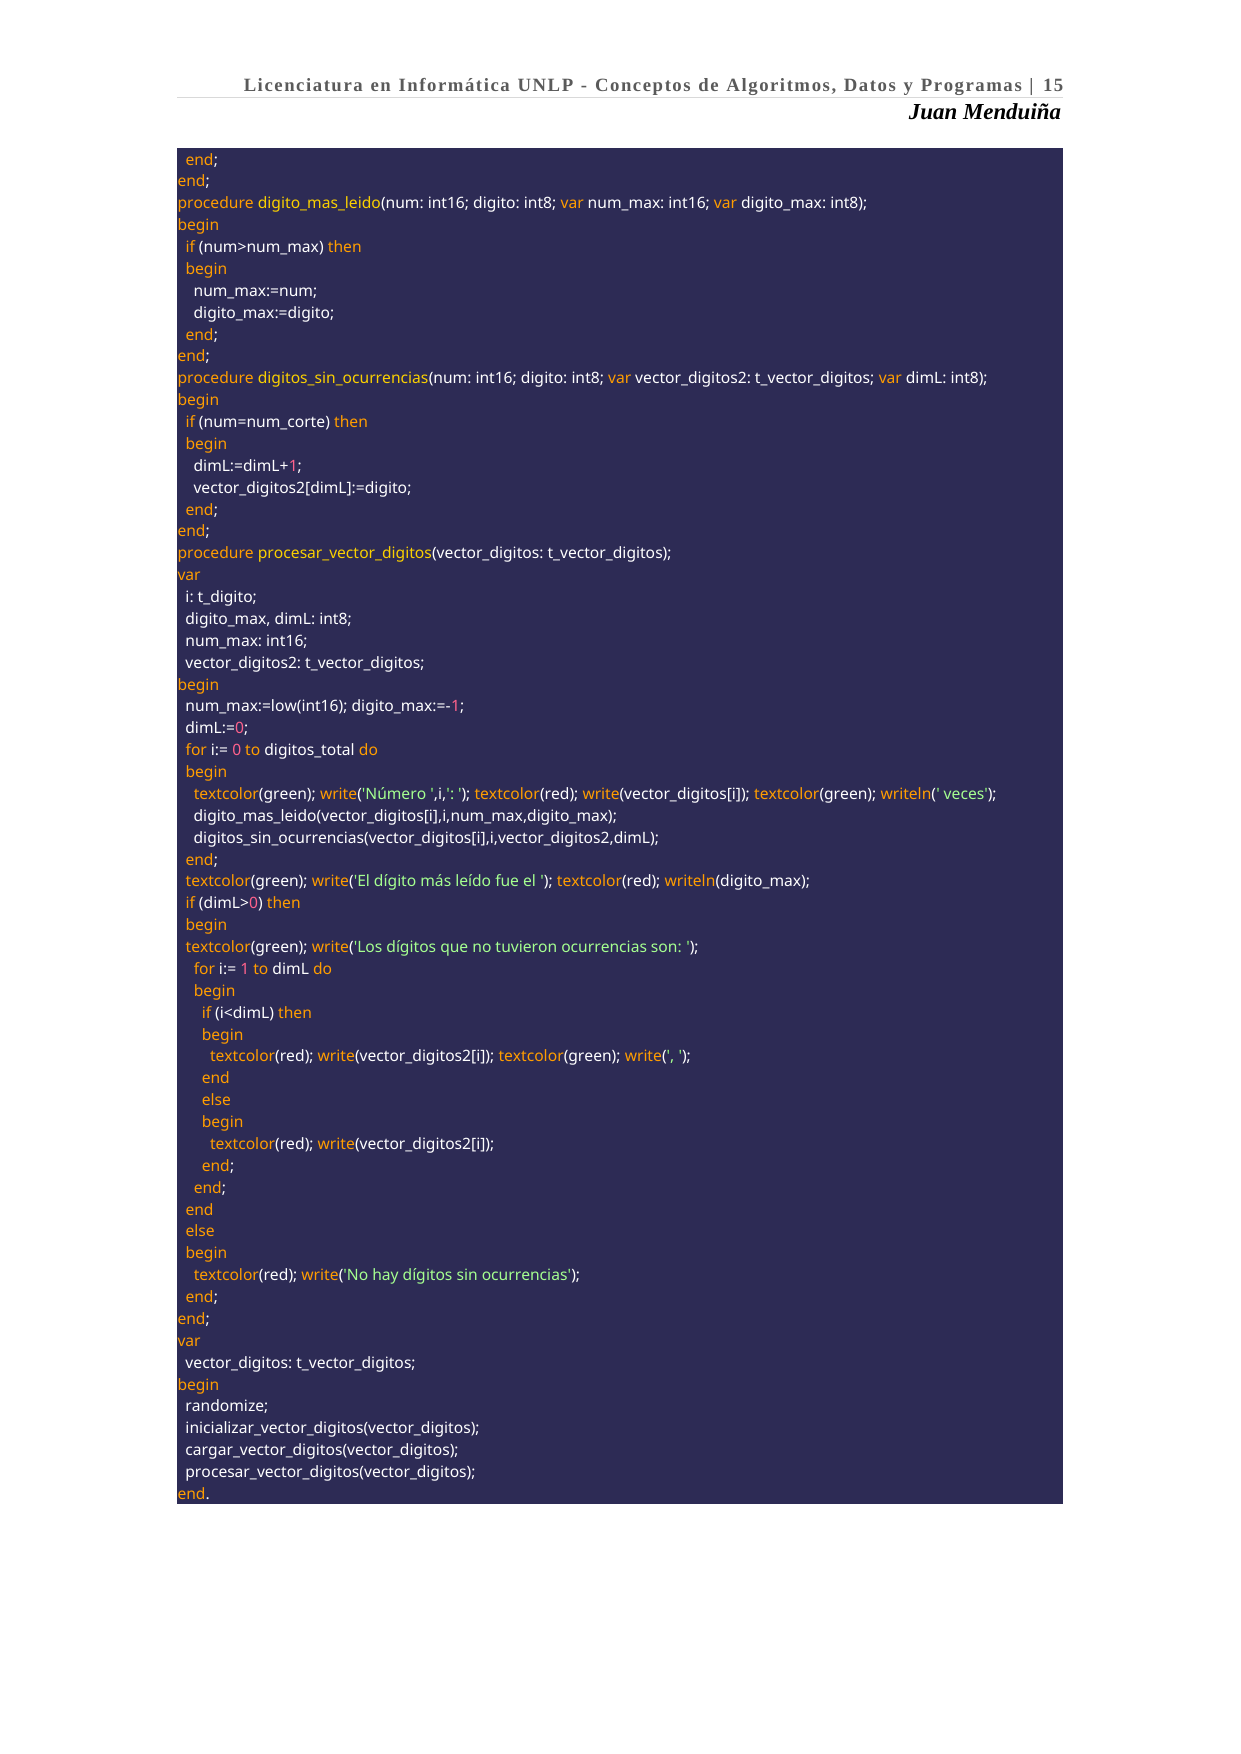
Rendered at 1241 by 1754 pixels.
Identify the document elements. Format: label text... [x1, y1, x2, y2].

text end; [177, 169, 1063, 191]
text randomize; [177, 1394, 1063, 1416]
text if (i<dimL) then [177, 1001, 1063, 1023]
text end; [177, 498, 1063, 519]
text begin [177, 979, 1063, 1001]
text else [177, 1219, 1063, 1241]
text num_max:=num; [177, 279, 1063, 301]
text begin [177, 1373, 1063, 1394]
text textcolor(red); write('No hay dígitos sin ocurrencias'); [177, 1263, 1063, 1285]
text end; [177, 344, 1063, 366]
text num_max: int16; [177, 629, 1063, 651]
text end; [177, 1285, 1063, 1307]
text dimL:=dimL+1; [177, 454, 1063, 476]
text textcolor(green); write('Los dígitos que no tuvieron ocurrencias son: '); [177, 935, 1063, 957]
text begin [177, 913, 1063, 935]
text cargar_vector_digitos(vector_digitos); [177, 1438, 1063, 1460]
text digito_max:=digito; [177, 301, 1063, 323]
text procesar_vector_digitos(vector_digitos); [177, 1460, 1063, 1482]
text end [177, 1066, 1063, 1088]
text end [177, 1198, 1063, 1219]
text begin [177, 257, 1063, 279]
text end; [177, 323, 1063, 344]
text end; [177, 1154, 1063, 1176]
text end; [177, 148, 1063, 169]
text if (dimL>0) then [177, 891, 1063, 913]
text end; [177, 1176, 1063, 1198]
text procedure digito_mas_leido(num: int16; digito: int8; var num_max: int16; var digito_max: int8); [177, 191, 1063, 213]
text begin [177, 1110, 1063, 1132]
text digitos_sin_ocurrencias(vector_digitos[i],i,vector_digitos2,dimL); [177, 826, 1063, 848]
text if (num>num_max) then [177, 235, 1063, 257]
text digito_max, dimL: int8; [177, 607, 1063, 629]
text i: t_digito; [177, 585, 1063, 607]
text vector_digitos: t_vector_digitos; [177, 1351, 1063, 1373]
text end; [177, 519, 1063, 541]
text procedure procesar_vector_digitos(vector_digitos: t_vector_digitos); [177, 541, 1063, 563]
text begin [177, 760, 1063, 782]
text end. [177, 1482, 1063, 1504]
text begin [177, 1023, 1063, 1044]
text num_max:=low(int16); digito_max:=-1; [177, 694, 1063, 716]
text for i:= 0 to digitos_total do [177, 738, 1063, 760]
text if (num=num_corte) then [177, 410, 1063, 432]
text begin [177, 213, 1063, 235]
text var [177, 563, 1063, 585]
text inicializar_vector_digitos(vector_digitos); [177, 1416, 1063, 1438]
text textcolor(green); write('Número ',i,': '); textcolor(red); write(vector_digitos[i]); textcolor(green); writeln(' veces'); [177, 782, 1063, 804]
text end; [177, 848, 1063, 869]
text textcolor(red); write(vector_digitos2[i]); textcolor(green); write(', '); [177, 1044, 1063, 1066]
text vector_digitos2: t_vector_digitos; [177, 651, 1063, 673]
text for i:= 1 to dimL do [177, 957, 1063, 979]
text begin [177, 673, 1063, 694]
text procedure digitos_sin_ocurrencias(num: int16; digito: int8; var vector_digitos2: t_vector_digitos; var dimL: int8); [177, 366, 1063, 388]
text begin [177, 432, 1063, 454]
text var [177, 1329, 1063, 1351]
text dimL:=0; [177, 716, 1063, 738]
text vector_digitos2[dimL]:=digito; [177, 476, 1063, 498]
text textcolor(green); write('El dígito más leído fue el '); textcolor(red); writeln(digito_max); [177, 869, 1063, 891]
text end; [177, 1307, 1063, 1329]
text else [177, 1088, 1063, 1110]
text digito_mas_leido(vector_digitos[i],i,num_max,digito_max); [177, 804, 1063, 826]
text textcolor(red); write(vector_digitos2[i]); [177, 1132, 1063, 1154]
text begin [177, 1241, 1063, 1263]
text begin [177, 388, 1063, 410]
